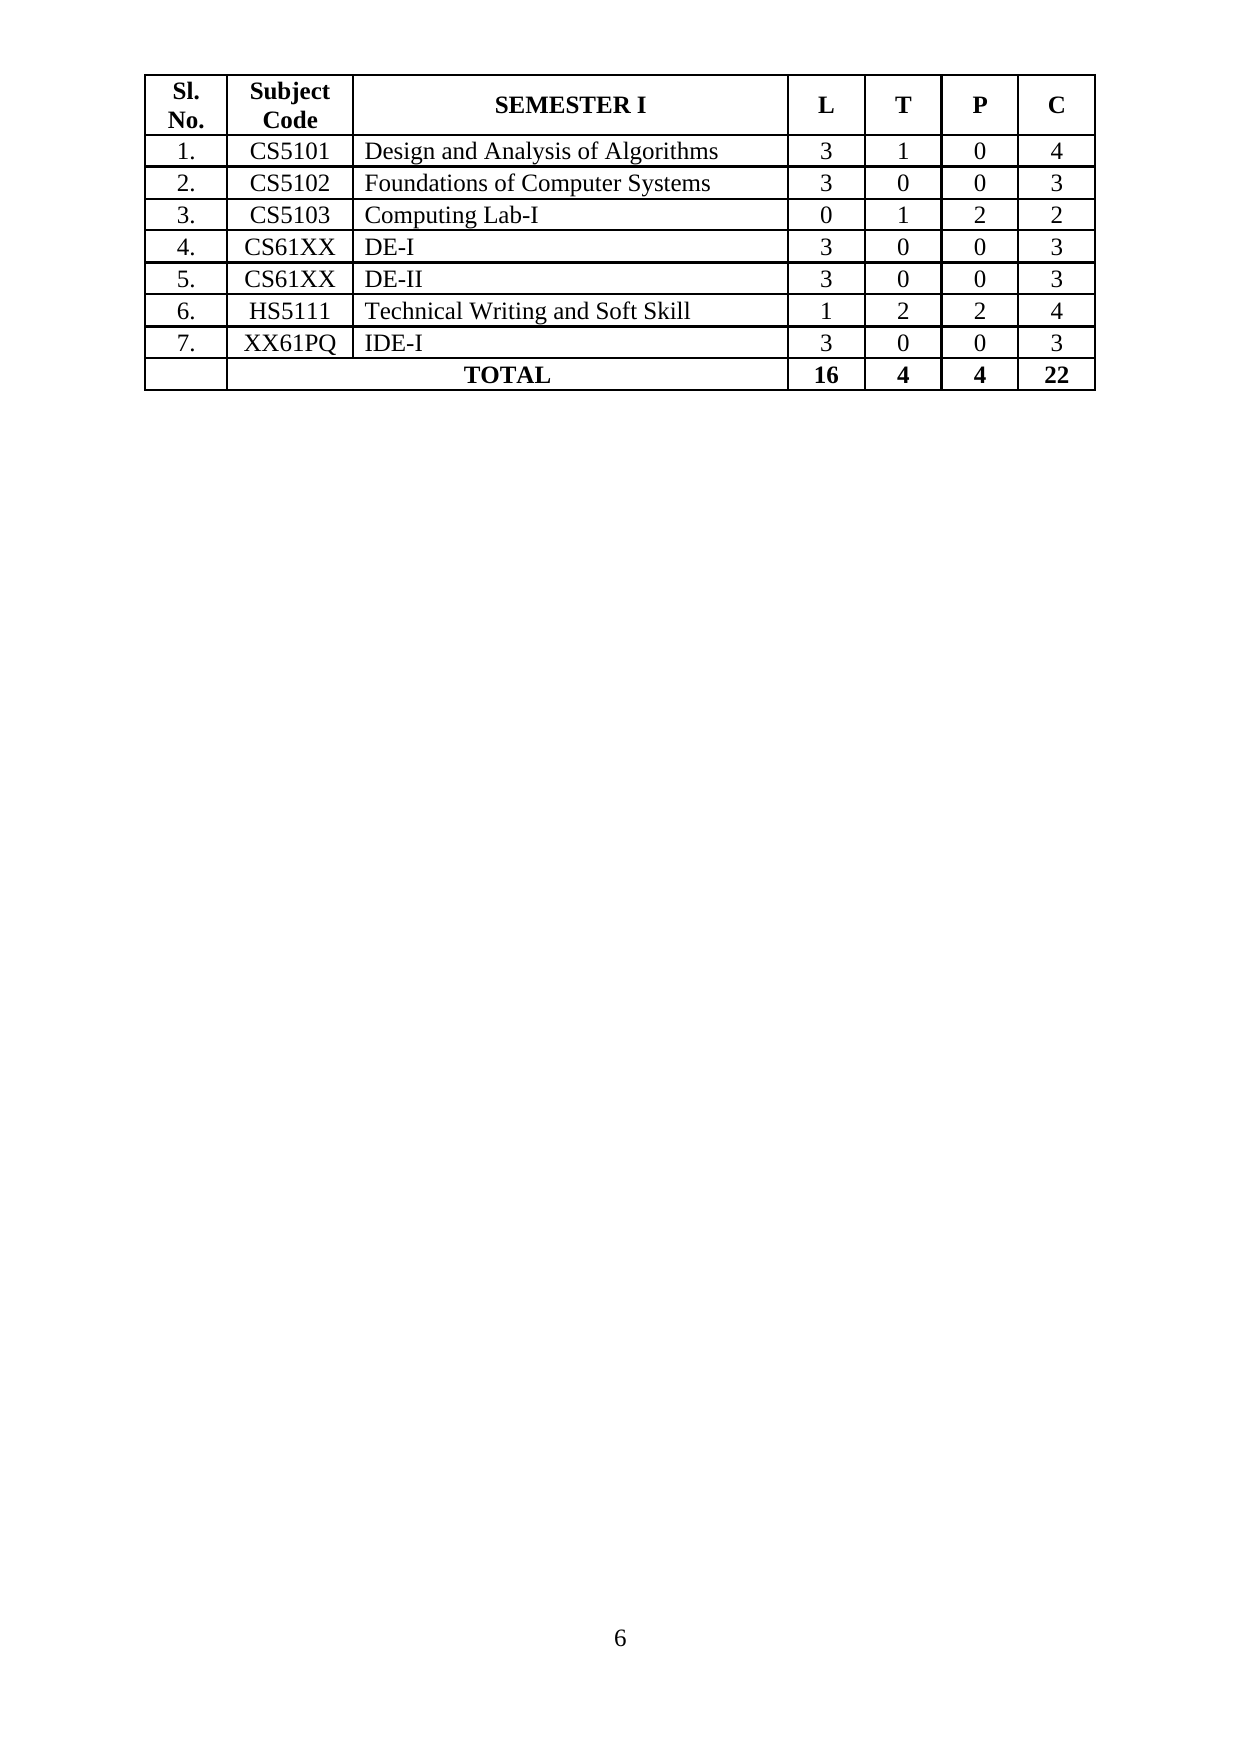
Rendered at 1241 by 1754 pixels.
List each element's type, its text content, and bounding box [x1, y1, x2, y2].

table_cell 0 [866, 328, 940, 357]
table_cell 3 [789, 328, 864, 357]
table_cell 7. [146, 328, 226, 357]
table_cell 3 [1019, 168, 1094, 197]
table_cell 2 [943, 295, 1017, 325]
table_cell 4 [1019, 136, 1094, 165]
table_cell 0 [789, 200, 864, 229]
table_cell 4. [146, 231, 226, 261]
table_cell CS5103 [228, 200, 352, 229]
table_header Subject Code [228, 76, 352, 133]
table_cell 3 [789, 168, 864, 197]
table_cell TOTAL [228, 359, 787, 389]
table_header Sl. No. [146, 76, 226, 133]
table_cell 0 [943, 328, 1017, 357]
table_cell 2 [866, 295, 940, 325]
table_cell 0 [943, 231, 1017, 261]
table_cell 1. [146, 136, 226, 165]
table_cell 3 [1019, 231, 1094, 261]
table_header P [943, 76, 1017, 133]
table_cell 0 [866, 168, 940, 197]
table_cell DE-II [354, 264, 787, 293]
table_header L [789, 76, 864, 133]
table_cell CS61XX [228, 264, 352, 293]
table_cell Foundations of Computer Systems [354, 168, 787, 197]
table_cell 4 [1019, 295, 1094, 325]
table_cell IDE-I [354, 328, 787, 357]
table_cell 0 [866, 264, 940, 293]
table_cell 3 [1019, 264, 1094, 293]
table_cell 4 [866, 359, 940, 389]
table_cell 1 [866, 200, 940, 229]
table_cell 3. [146, 200, 226, 229]
table_cell 2 [1019, 200, 1094, 229]
table_cell CS61XX [228, 231, 352, 261]
table_cell 2. [146, 168, 226, 197]
table_cell 0 [866, 231, 940, 261]
table_cell 0 [943, 168, 1017, 197]
table_cell 3 [789, 231, 864, 261]
table_cell 2 [943, 200, 1017, 229]
table_cell 4 [943, 359, 1017, 389]
table_cell 1 [789, 295, 864, 325]
table_cell HS5111 [228, 295, 352, 325]
table_cell CS5102 [228, 168, 352, 197]
table_header SEMESTER I [354, 76, 787, 133]
table_cell DE-I [354, 231, 787, 261]
table_cell 16 [789, 359, 864, 389]
table_cell 3 [789, 264, 864, 293]
table_cell 6. [146, 295, 226, 325]
table_header T [866, 76, 940, 133]
table_cell [146, 359, 226, 389]
table_cell 3 [789, 136, 864, 165]
table_cell 1 [866, 136, 940, 165]
table_cell XX61PQ [228, 328, 352, 357]
table_cell 22 [1019, 359, 1094, 389]
table_cell 0 [943, 136, 1017, 165]
table_header C [1019, 76, 1094, 133]
table_cell Technical Writing and Soft Skill [354, 295, 787, 325]
table_cell Computing Lab-I [354, 200, 787, 229]
table_cell Design and Analysis of Algorithms [354, 136, 787, 165]
table_cell CS5101 [228, 136, 352, 165]
table_cell 0 [943, 264, 1017, 293]
table_cell 5. [146, 264, 226, 293]
table_cell 3 [1019, 328, 1094, 357]
